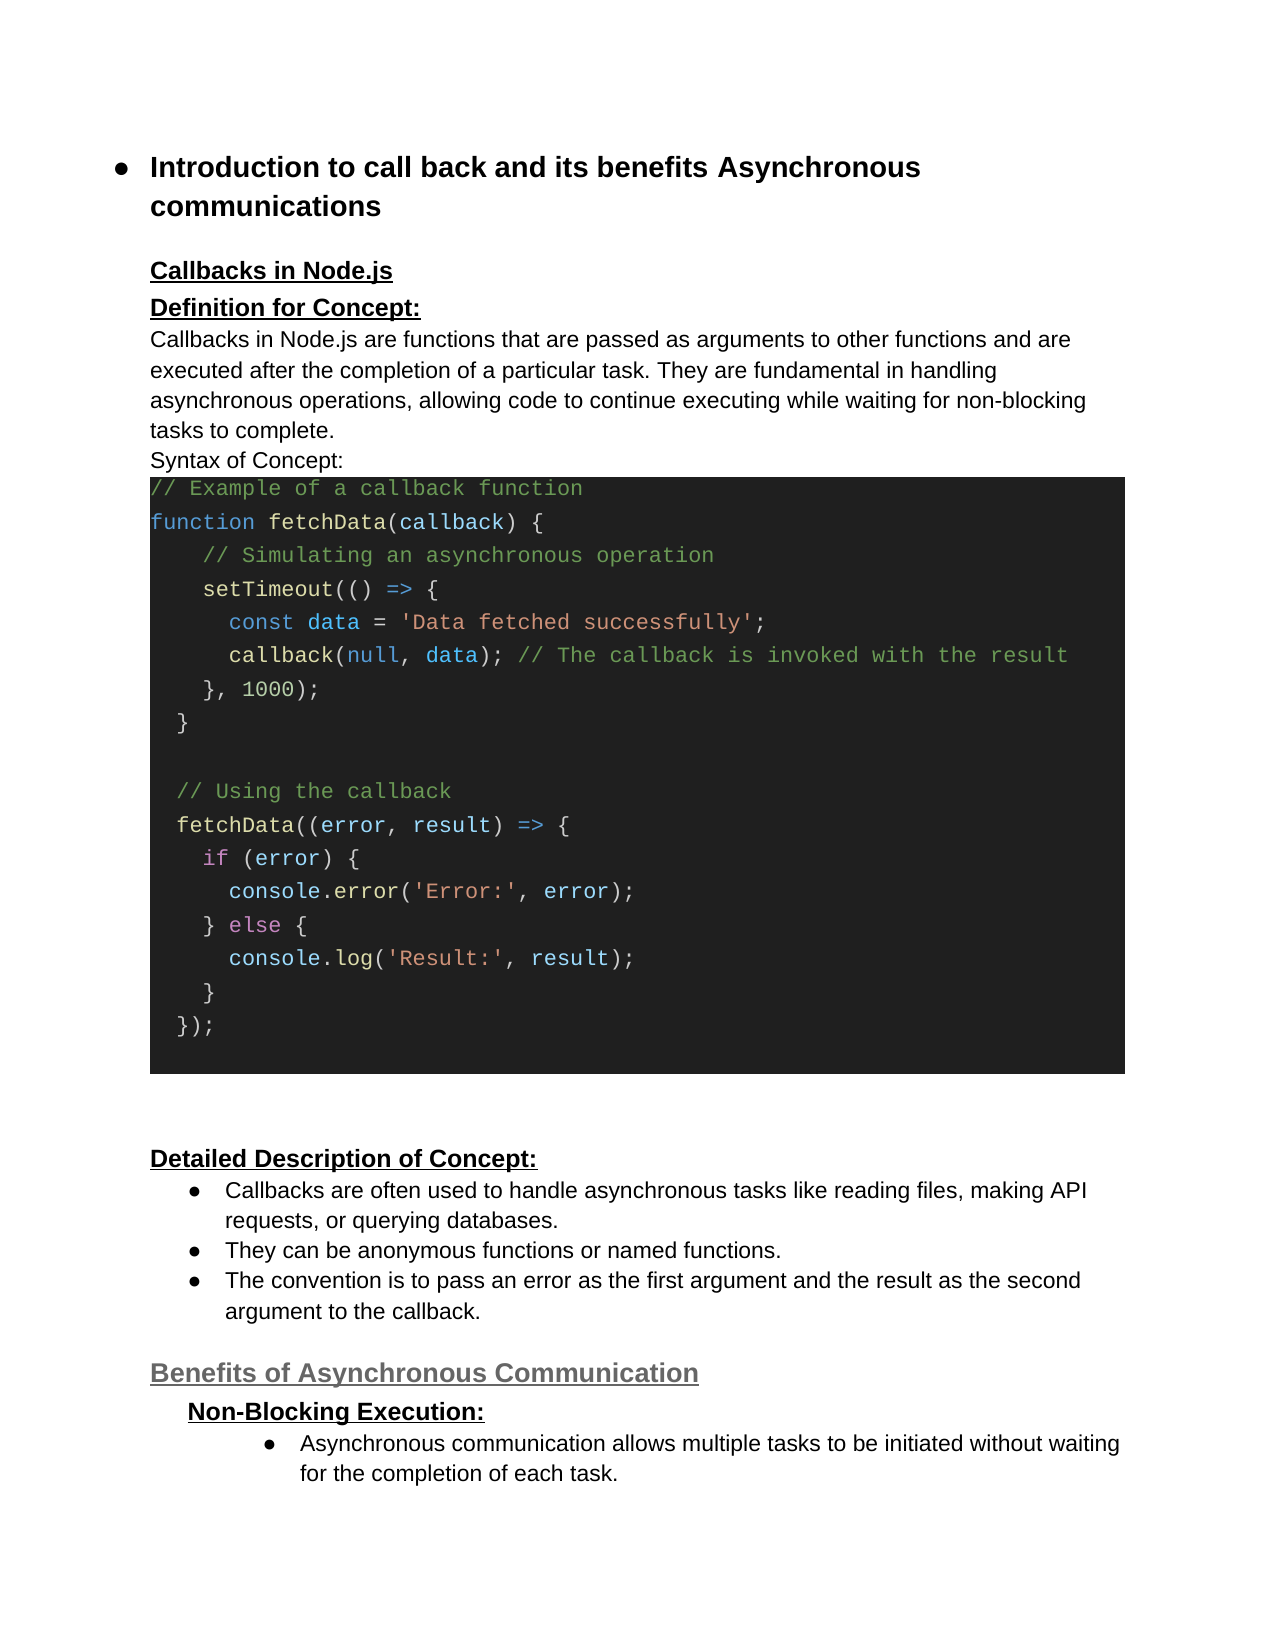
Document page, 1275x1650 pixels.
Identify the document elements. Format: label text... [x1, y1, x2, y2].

text Definition for Concept: [150, 293, 1125, 322]
text // Simulating an asynchronous operation [150, 544, 1125, 569]
text callback(null, data); // The callback is invoked with the result [150, 644, 1125, 669]
list Asynchronous communication allows multiple tasks to be initiated without waiting for the completion of each task. [262, 1430, 1125, 1486]
subtitle Callbacks in Node.js [150, 256, 1125, 285]
text } [150, 711, 1125, 736]
list They can be anonymous functions or named functions. [187, 1237, 1125, 1264]
text } [150, 981, 1125, 1006]
text }); [150, 1014, 1125, 1039]
text fetchData((error, result) => { [150, 814, 1125, 839]
text Detailed Description of Concept: [150, 1144, 1125, 1173]
text }, 1000); [150, 678, 1125, 703]
text // Using the callback [150, 780, 1125, 805]
subtitle Benefits of Asynchronous Communication [150, 1357, 1125, 1388]
text function fetchData(callback) { [150, 511, 1125, 536]
text console.error('Error:', error); [150, 881, 1125, 906]
text Callbacks in Node.js are functions that are passed as arguments to other functions and are executed after the completion of a particular task. They are fundamental in handling asynchronous operations, allowing code to continue executing while waiting for non-blocking tasks to complete. [150, 326, 1125, 443]
list Non-Blocking Execution: [187, 1397, 1125, 1425]
text const data = 'Data fetched successfully'; [150, 611, 1125, 636]
text if (error) { [150, 847, 1125, 872]
text setTimeout(() => { [150, 578, 1125, 602]
text // Example of a callback function [150, 477, 1125, 502]
list The convention is to pass an error as the first argument and the result as the second argument to the callback. [187, 1267, 1125, 1324]
list Introduction to call back and its benefits Asynchronous communications [112, 150, 1125, 222]
text } else { [150, 914, 1125, 939]
text Syntax of Concept: [150, 447, 1125, 473]
list Callbacks are often used to handle asynchronous tasks like reading files, making API requests, or querying databases. [187, 1177, 1125, 1233]
text console.log('Result:', result); [150, 948, 1125, 972]
